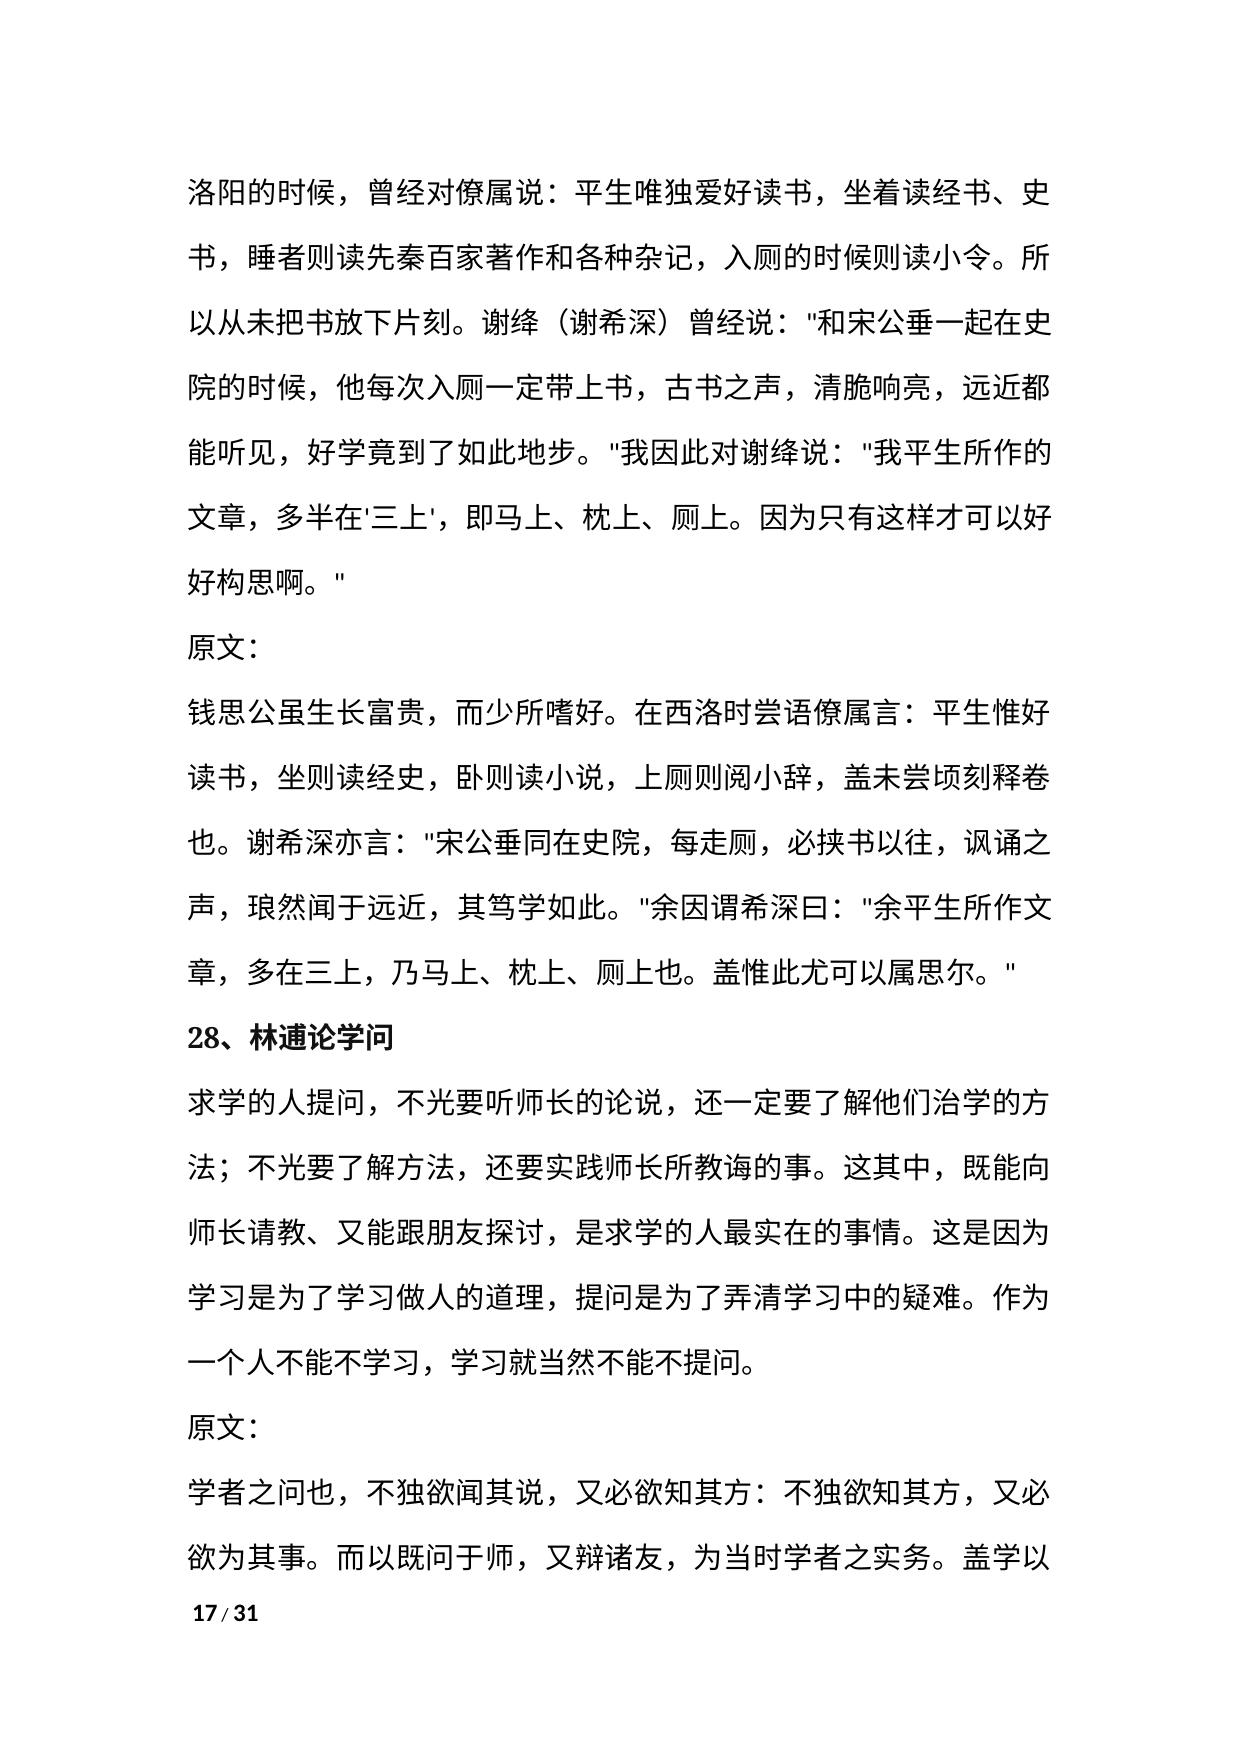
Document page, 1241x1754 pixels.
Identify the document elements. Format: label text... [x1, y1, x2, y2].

text 钱思公虽生长富贵，而少所嗜好。在西洛时尝语僚属言：平生惟好读书，坐则读经史，卧则读小说，上厕则阅小辞，盖未尝顷刻释卷也。谢希深亦言："宋公垂同在史院，每走厕，必挟书以往，讽诵之声，琅然闻于远近，其笃学如此。"余因谓希深曰："余平生所作文章，多在三上，乃马上、枕上、厕上也。盖惟此尤可以属思尔。" [187, 678, 1053, 1003]
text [187, 158, 1053, 613]
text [187, 1458, 1053, 1588]
text 原文： [187, 613, 1053, 678]
text 28、林逋论学问 [187, 1003, 1053, 1068]
text 原文： [187, 1393, 1053, 1458]
text 求学的人提问，不光要听师长的论说，还一定要了解他们治学的方法；不光要了解方法，还要实践师长所教诲的事。这其中，既能向师长请教、又能跟朋友探讨，是求学的人最实在的事情。这是因为学习是为了学习做人的道理，提问是为了弄清学习中的疑难。作为一个人不能不学习，学习就当然不能不提问。 [187, 1068, 1053, 1393]
